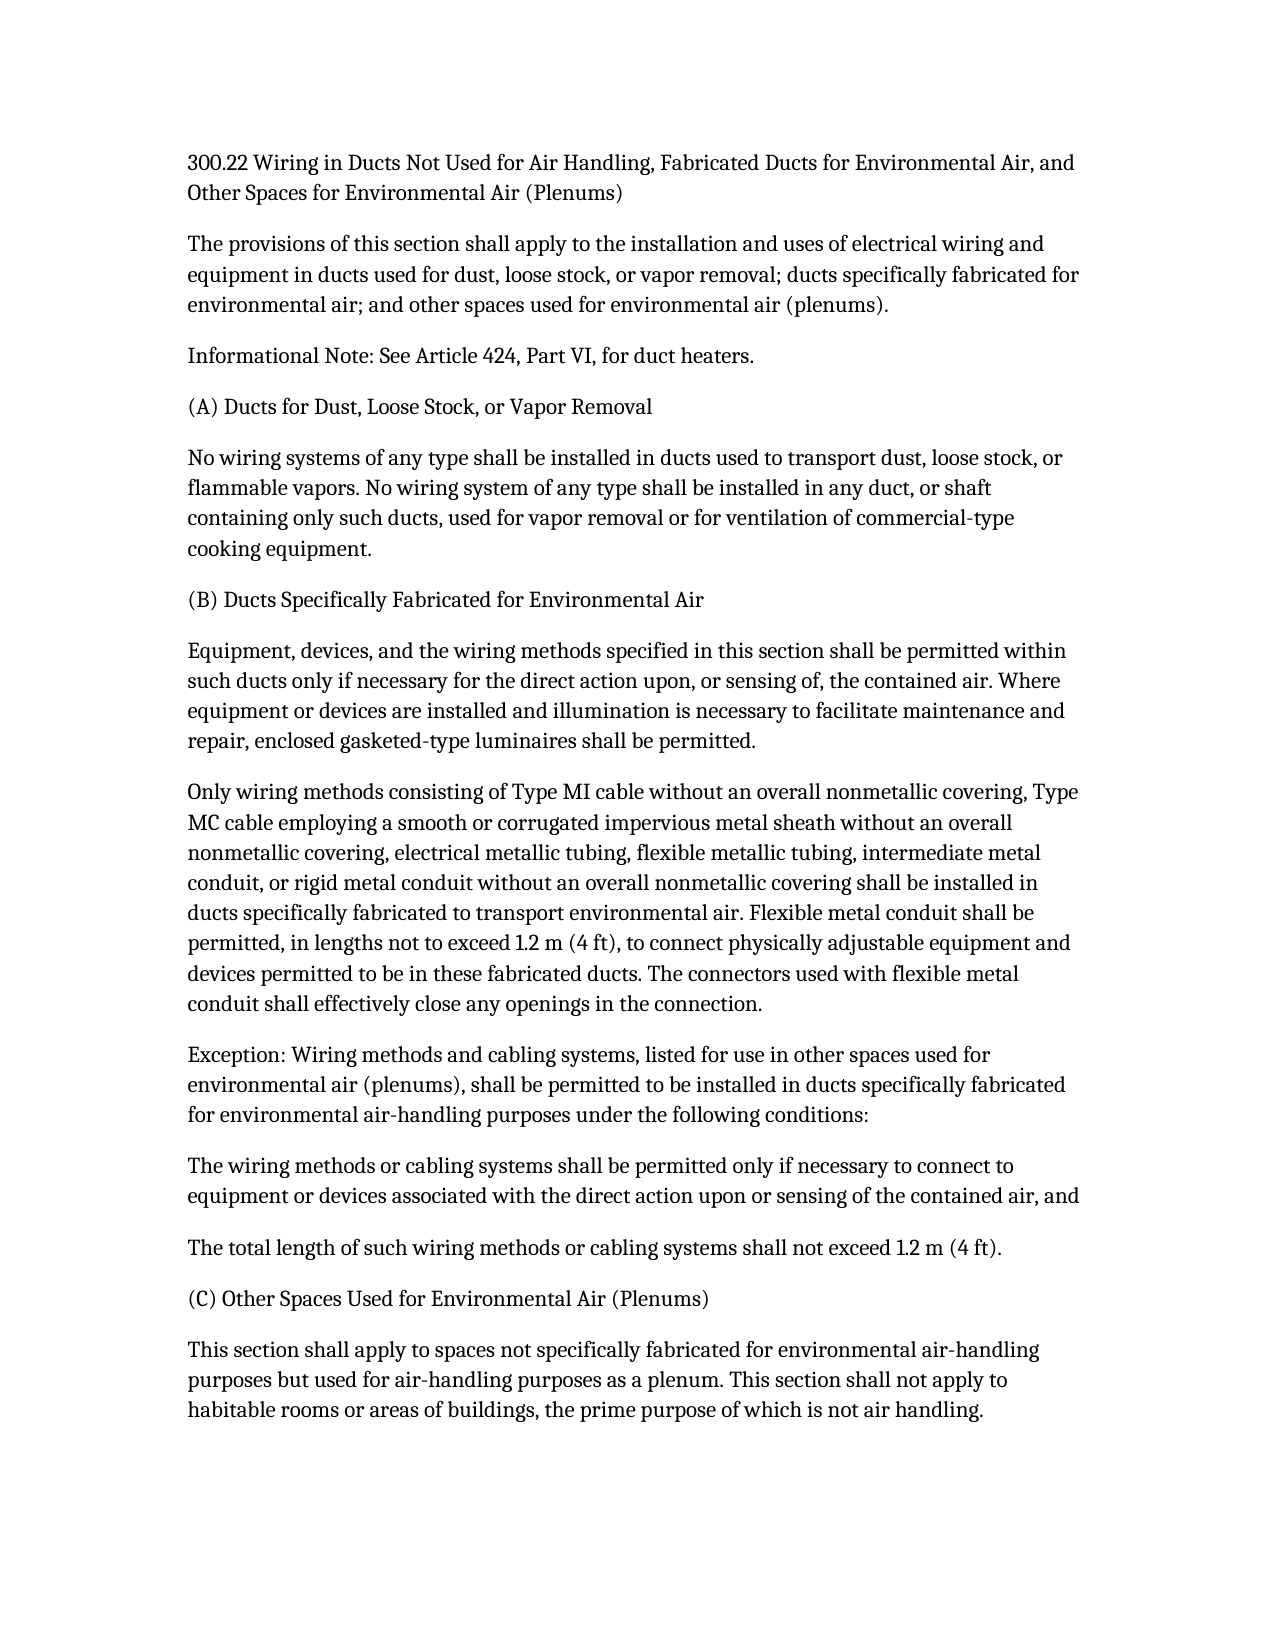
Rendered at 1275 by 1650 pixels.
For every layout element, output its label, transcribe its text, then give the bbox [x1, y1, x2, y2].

text Exception: Wiring methods and cabling systems, listed for use in other spaces used for environmental air (plenums), shall be permitted to be installed in ducts specifically fabricated for environmental air-handling purposes under the following conditions: [187, 1042, 1087, 1128]
text (A) Ducts for Dust, Loose Stock, or Vapor Removal [187, 394, 1087, 420]
text (B) Ducts Specifically Fabricated for Environmental Air [187, 586, 1087, 613]
text (C) Other Spaces Used for Environmental Air (Plenums) [187, 1285, 1087, 1312]
text The wiring methods or cabling systems shall be permitted only if necessary to connect to equipment or devices associated with the direct action upon or sensing of the contained air, and [187, 1153, 1087, 1210]
text No wiring systems of any type shall be installed in ducts used to transport dust, loose stock, or flammable vapors. No wiring system of any type shall be installed in any duct, or shaft containing only such ducts, used for vapor removal or for ventilation of commercial-type cooking equipment. [187, 445, 1087, 562]
text 300.22 Wiring in Ducts Not Used for Air Handling, Fabricated Ducts for Environmental Air, and Other Spaces for Environmental Air (Plenums) [187, 150, 1087, 207]
text Only wiring methods consisting of Type MI cable without an overall nonmetallic covering, Type MC cable employing a smooth or corrugated impervious metal sheath without an overall nonmetallic covering, electrical metallic tubing, flexible metallic tubing, intermediate metal conduit, or rigid metal conduit without an overall nonmetallic covering shall be installed in ducts specifically fabricated to transport environmental air. Flexible metal conduit shall be permitted, in lengths not to exceed 1.2 m (4 ft), to connect physically adjustable equipment and devices permitted to be in these fabricated ducts. The connectors used with flexible metal conduit shall effectively close any openings in the connection. [187, 779, 1087, 1017]
text The total length of such wiring methods or cabling systems shall not exceed 1.2 m (4 ft). [187, 1234, 1087, 1261]
text This section shall apply to spaces not specifically fabricated for environmental air-handling purposes but used for air-handling purposes as a plenum. This section shall not apply to habitable rooms or areas of buildings, the prime purpose of which is not air handling. [187, 1336, 1087, 1423]
text Equipment, devices, and the wiring methods specified in this section shall be permitted within such ducts only if necessary for the direct action upon, or sensing of, the contained air. Where equipment or devices are installed and illumination is necessary to facilitate maintenance and repair, enclosed gasketed-type luminaires shall be permitted. [187, 637, 1087, 754]
text The provisions of this section shall apply to the installation and uses of electrical wiring and equipment in ducts used for dust, loose stock, or vapor removal; ducts specifically fabricated for environmental air; and other spaces used for environmental air (plenums). [187, 231, 1087, 318]
text Informational Note: See Article 424, Part VI, for duct heaters. [187, 343, 1087, 369]
